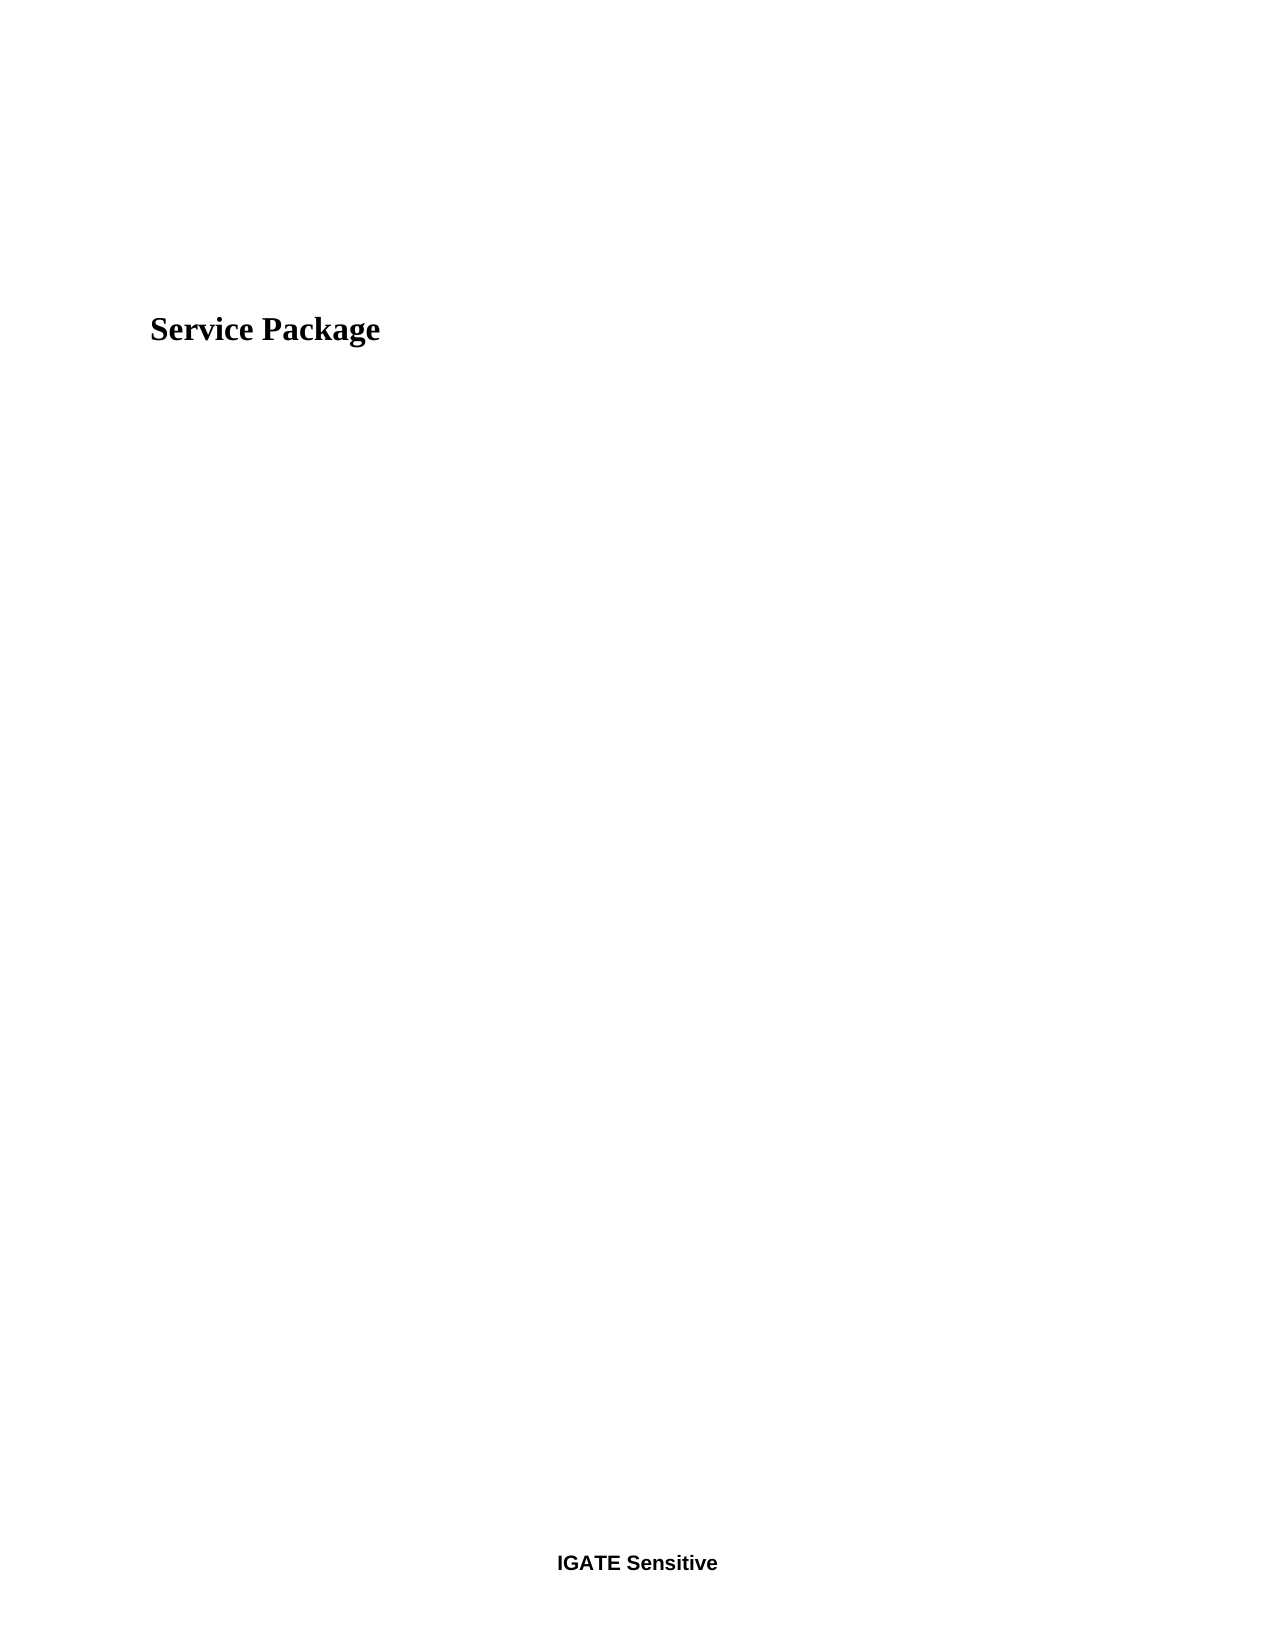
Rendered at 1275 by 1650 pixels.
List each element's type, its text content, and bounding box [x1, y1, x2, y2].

text Service Package [150, 309, 1125, 347]
